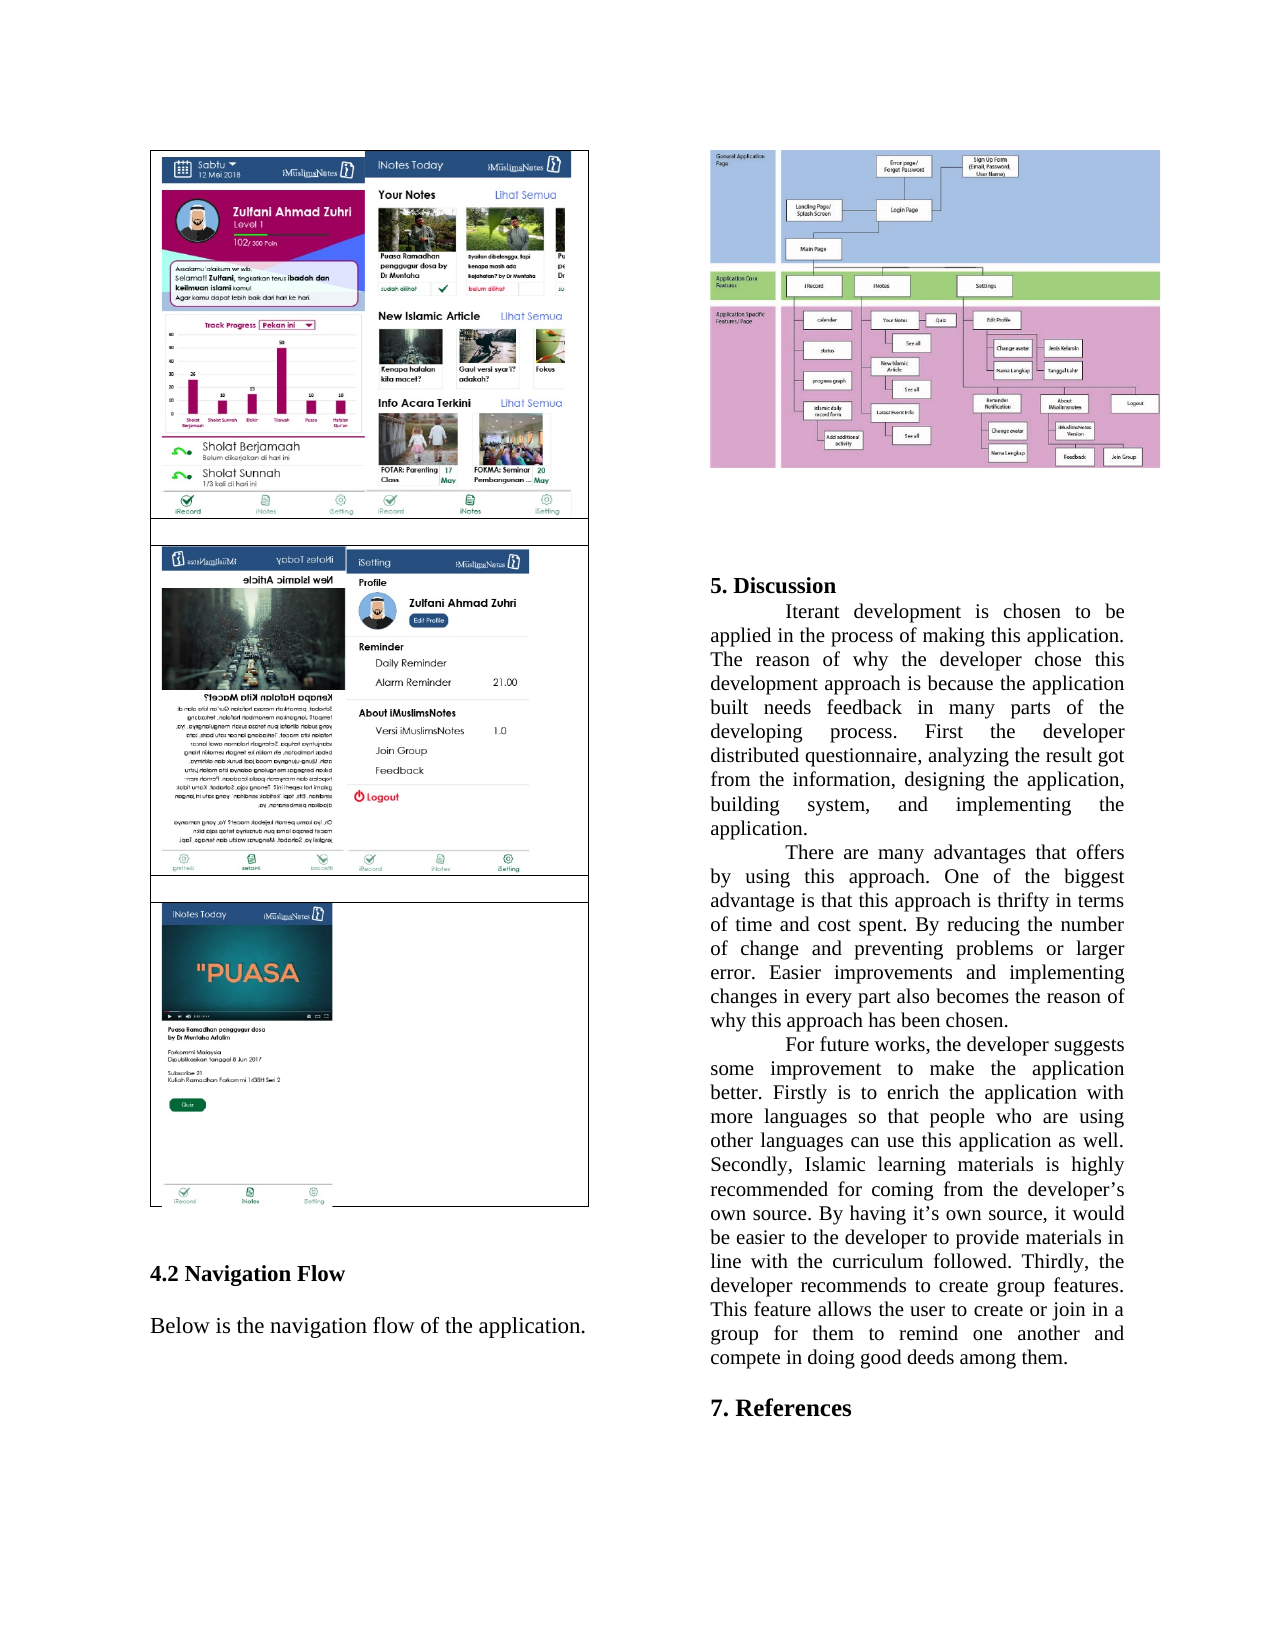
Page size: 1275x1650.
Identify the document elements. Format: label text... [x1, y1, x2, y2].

picture [161, 151, 572, 518]
picture [161, 546, 530, 875]
table_cell [347, 546, 588, 874]
table_cell [151, 519, 588, 545]
text 5. Discussion [710, 573, 1125, 599]
table_header [151, 151, 364, 518]
table_cell [151, 903, 161, 1206]
text 4.2 Navigation Flow [150, 1260, 638, 1286]
text There are many advantages that offers by using this approach. One of the biggest advantage is that this approach is thrifty in terms of time and cost spent. By reducing the number of change and preventing problems or larger error. Easier improvements and implementing changes in every part also becomes the reason of why this approach has been chosen. [710, 839, 1125, 1032]
table_cell [333, 903, 588, 1206]
text Below is the navigation flow of the application. [150, 1313, 638, 1339]
table_cell [151, 546, 161, 874]
table_cell [151, 876, 588, 902]
text Iterant development is chosen to be applied in the process of making this application. The reason of why the developer chose this development approach is because the application built needs feedback in many parts of the developing process. First the developer distributed questionnaire, analyzing the result got from the information, designing the application, building system, and implementing the application. [710, 599, 1125, 839]
picture [161, 903, 333, 1207]
picture [710, 150, 1161, 468]
subtitle 7. References [710, 1393, 1125, 1422]
table_header [572, 151, 588, 518]
text For future works, the developer suggests some improvement to make the application better. Firstly is to enrich the application with more languages so that people who are using other languages can use this application as well. Secondly, Islamic learning materials is highly recommended for coming from the developer’s own source. By having it’s own source, it would be easier to the developer to provide materials in line with the curriculum followed. Thirdly, the developer recommends to create group features. This feature allows the user to create or join in a group for them to remind one another and compete in doing good deeds among them. [710, 1032, 1125, 1369]
